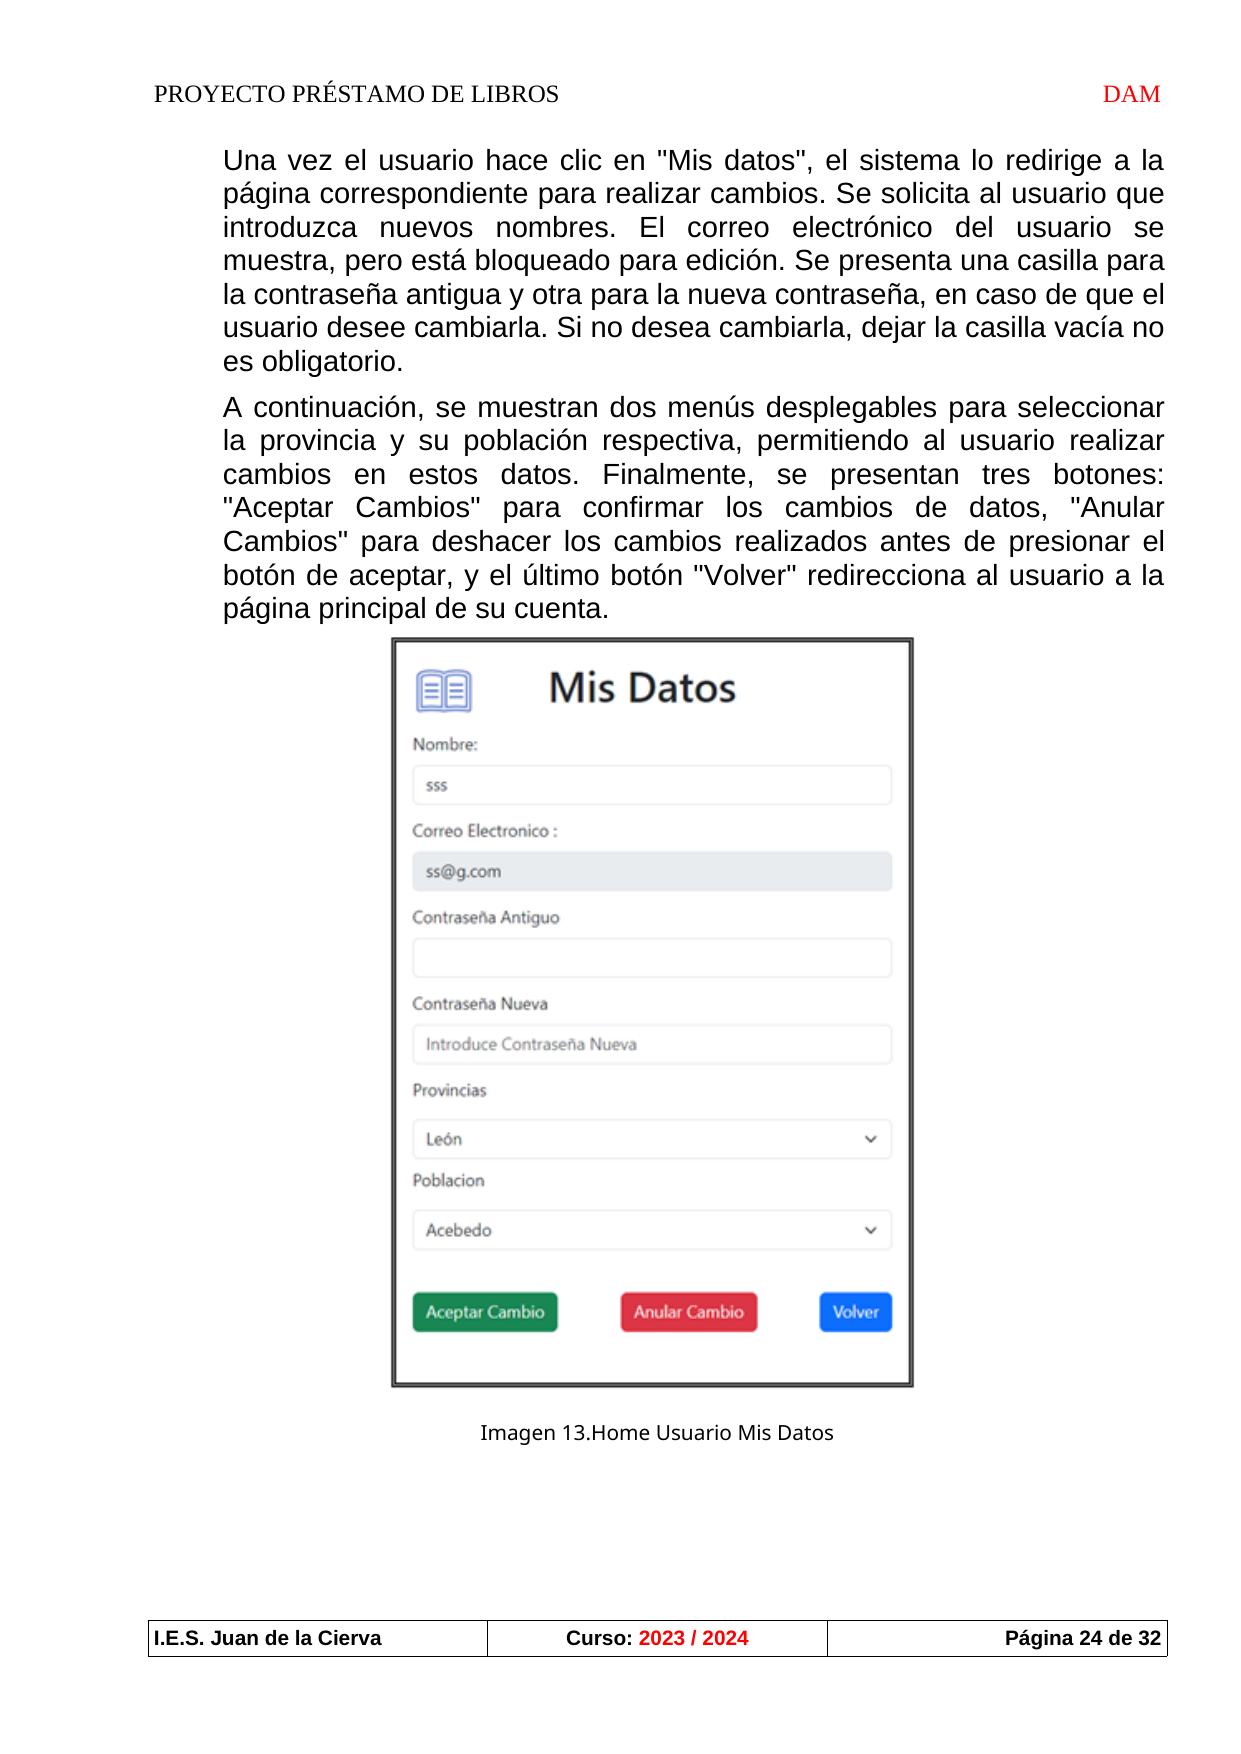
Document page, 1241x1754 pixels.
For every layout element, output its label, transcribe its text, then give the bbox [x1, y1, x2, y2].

text Imagen 13.Home Usuario Mis Datos [148, 1418, 1167, 1446]
text Una vez el usuario hace clic en "Mis datos", el sistema lo redirige a la página correspondiente para realizar cambios. Se solicita al usuario que introduzca nuevos nombres. El correo electrónico del usuario se muestra, pero está bloqueado para edición. Se presenta una casilla para la contraseña antigua y otra para la nueva contraseña, en caso de que el usuario desee cambiarla. Si no desea cambiarla, dejar la casilla vacía no es obligatorio. [223, 143, 1167, 377]
text A continuación, se muestran dos menús desplegables para seleccionar la provincia y su población respectiva, permitiendo al usuario realizar cambios en estos datos. Finalmente, se presentan tres botones: "Aceptar Cambios" para confirmar los cambios de datos, "Anular Cambios" para deshacer los cambios realizados antes de presionar el botón de aceptar, y el último botón "Volver" redirecciona al usuario a la página principal de su cuenta. [223, 390, 1167, 625]
picture [370, 637, 944, 1418]
